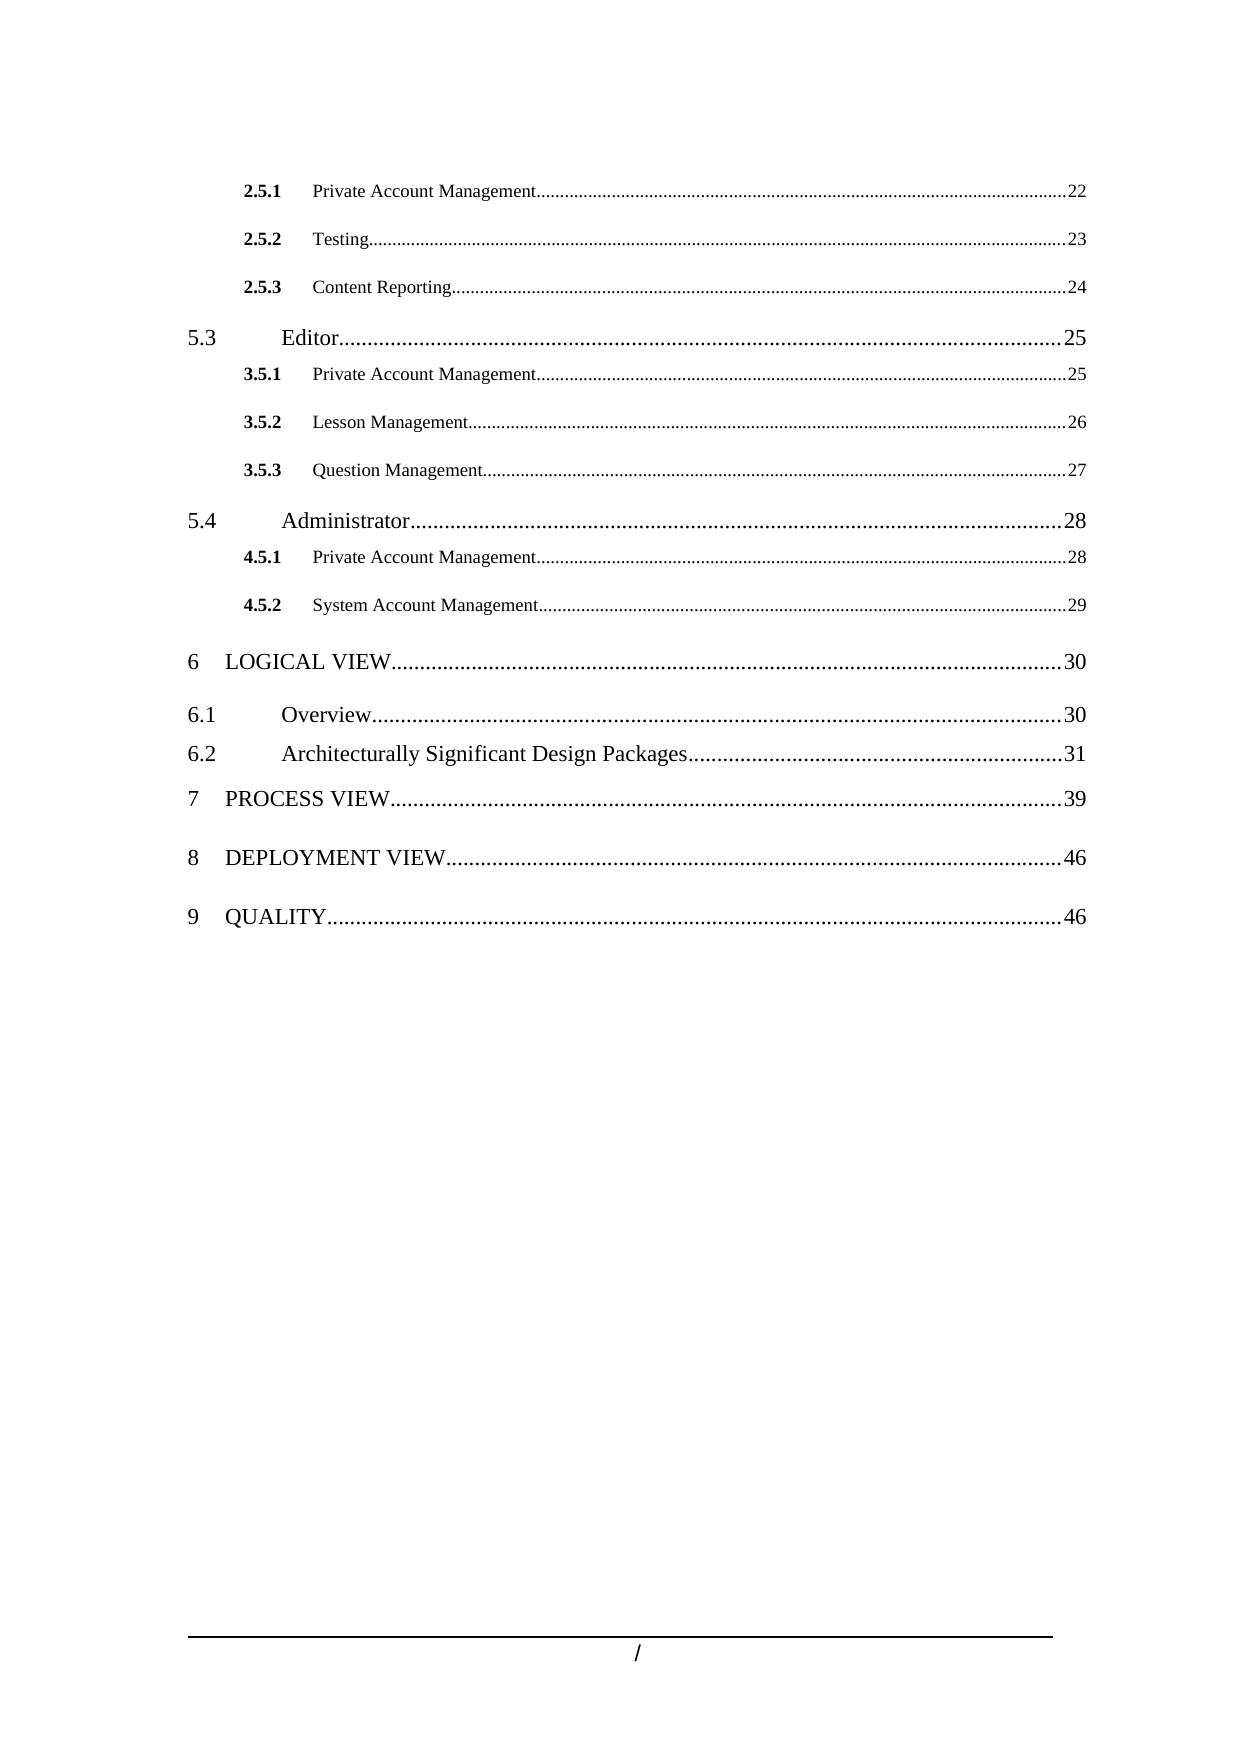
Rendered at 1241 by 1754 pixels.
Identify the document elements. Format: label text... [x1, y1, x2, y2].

text 8 Deployment view 46 [187, 844, 1053, 870]
text 2.5.3 Content Reporting 24 [244, 276, 1053, 298]
text 2.5.1 Private Account Management 22 [244, 180, 1053, 202]
text 7 Process View 39 [187, 785, 1053, 811]
text 6.1 Overview 30 [187, 701, 1053, 727]
text 6 Logical View 30 [187, 648, 1053, 674]
text 3.5.2 Lesson Management 26 [244, 411, 1053, 432]
text 5.3 Editor 25 [187, 324, 1053, 350]
text 3.5.1 Private Account Management 25 [244, 363, 1053, 384]
text 9 Quality 46 [187, 903, 1053, 929]
text 5.4 Administrator 28 [187, 507, 1053, 533]
text 3.5.3 Question Management 27 [244, 459, 1053, 481]
text 6.2 Architecturally Significant Design Packages 31 [187, 740, 1053, 766]
text 4.5.2 System Account Management 29 [244, 594, 1053, 615]
text 2.5.2 Testing 23 [244, 228, 1053, 249]
text 4.5.1 Private Account Management 28 [244, 546, 1053, 567]
